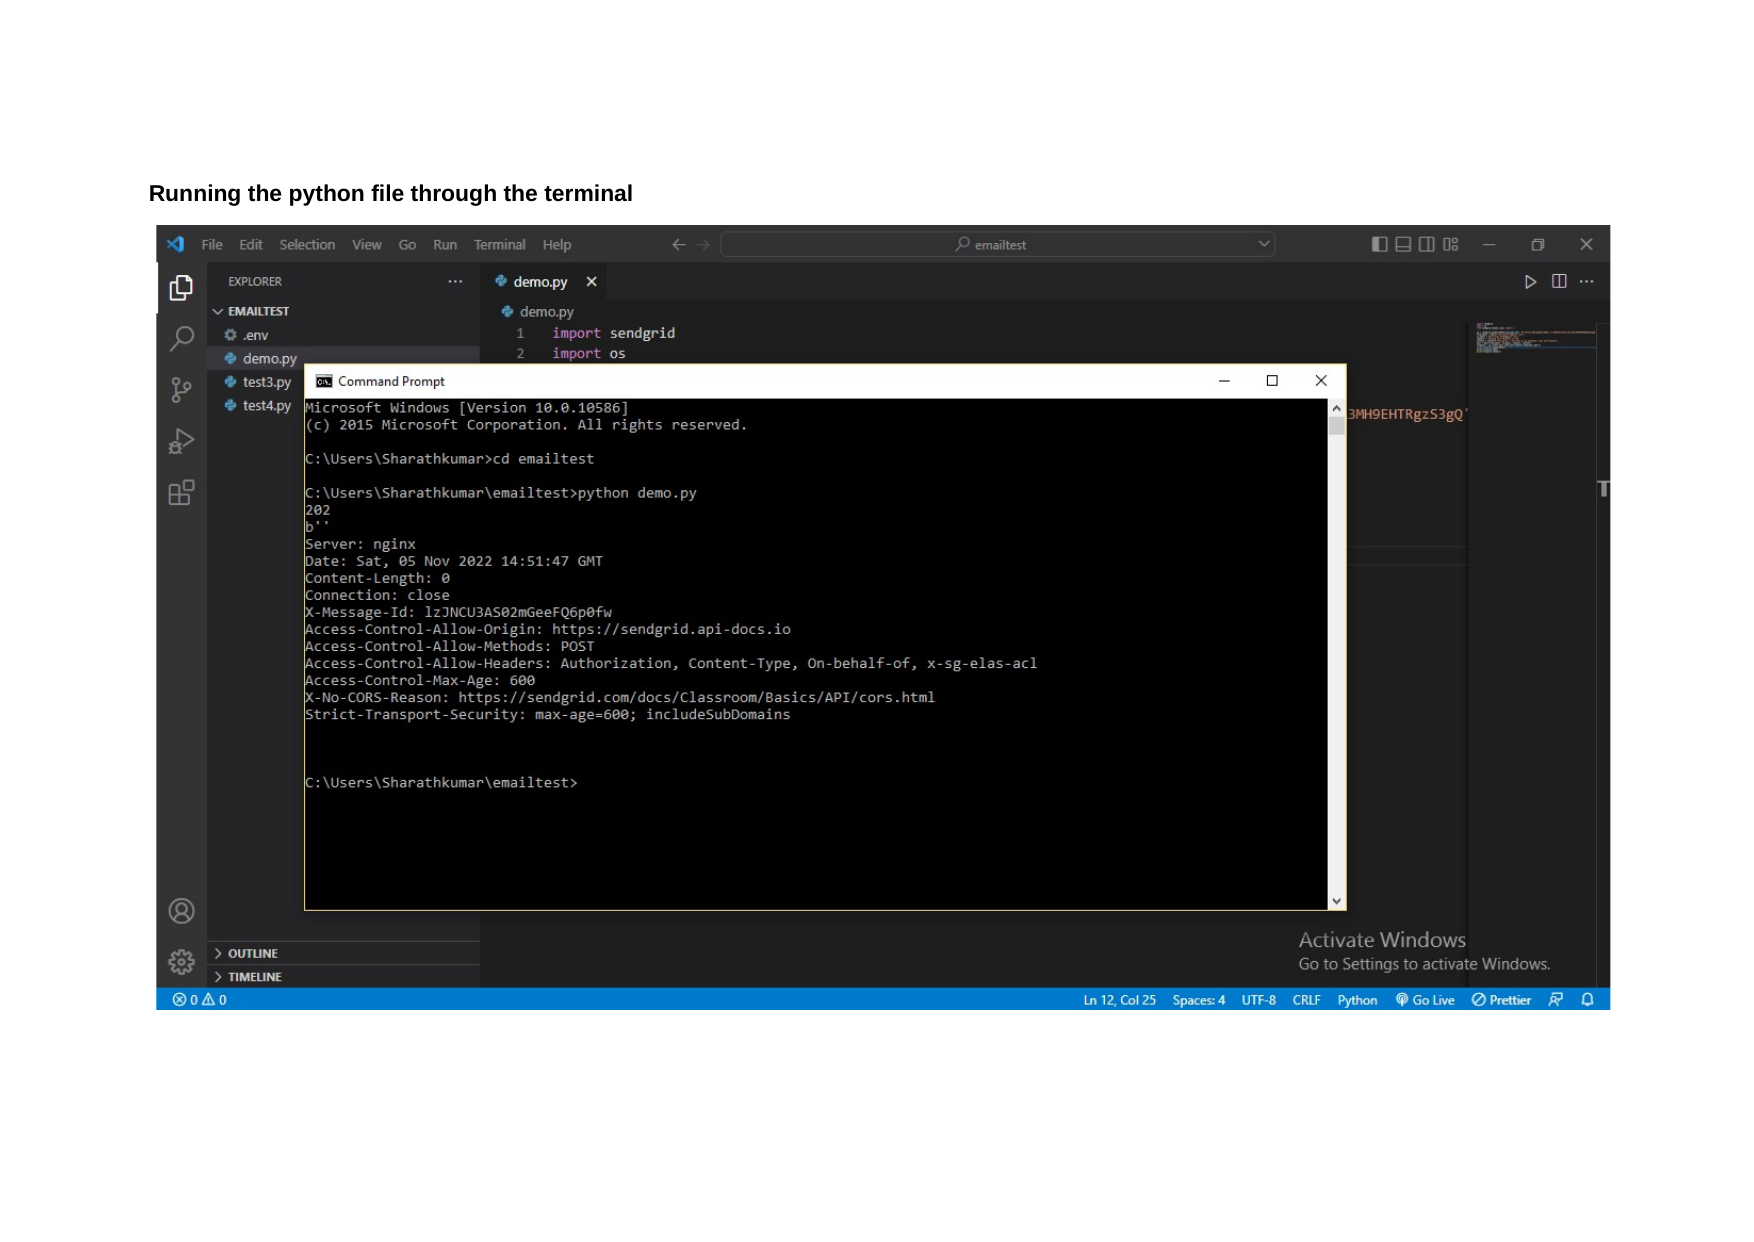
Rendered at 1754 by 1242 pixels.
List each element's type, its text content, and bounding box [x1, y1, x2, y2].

picture [156, 225, 1611, 1010]
subtitle Running the python file through the terminal [148, 180, 1610, 207]
